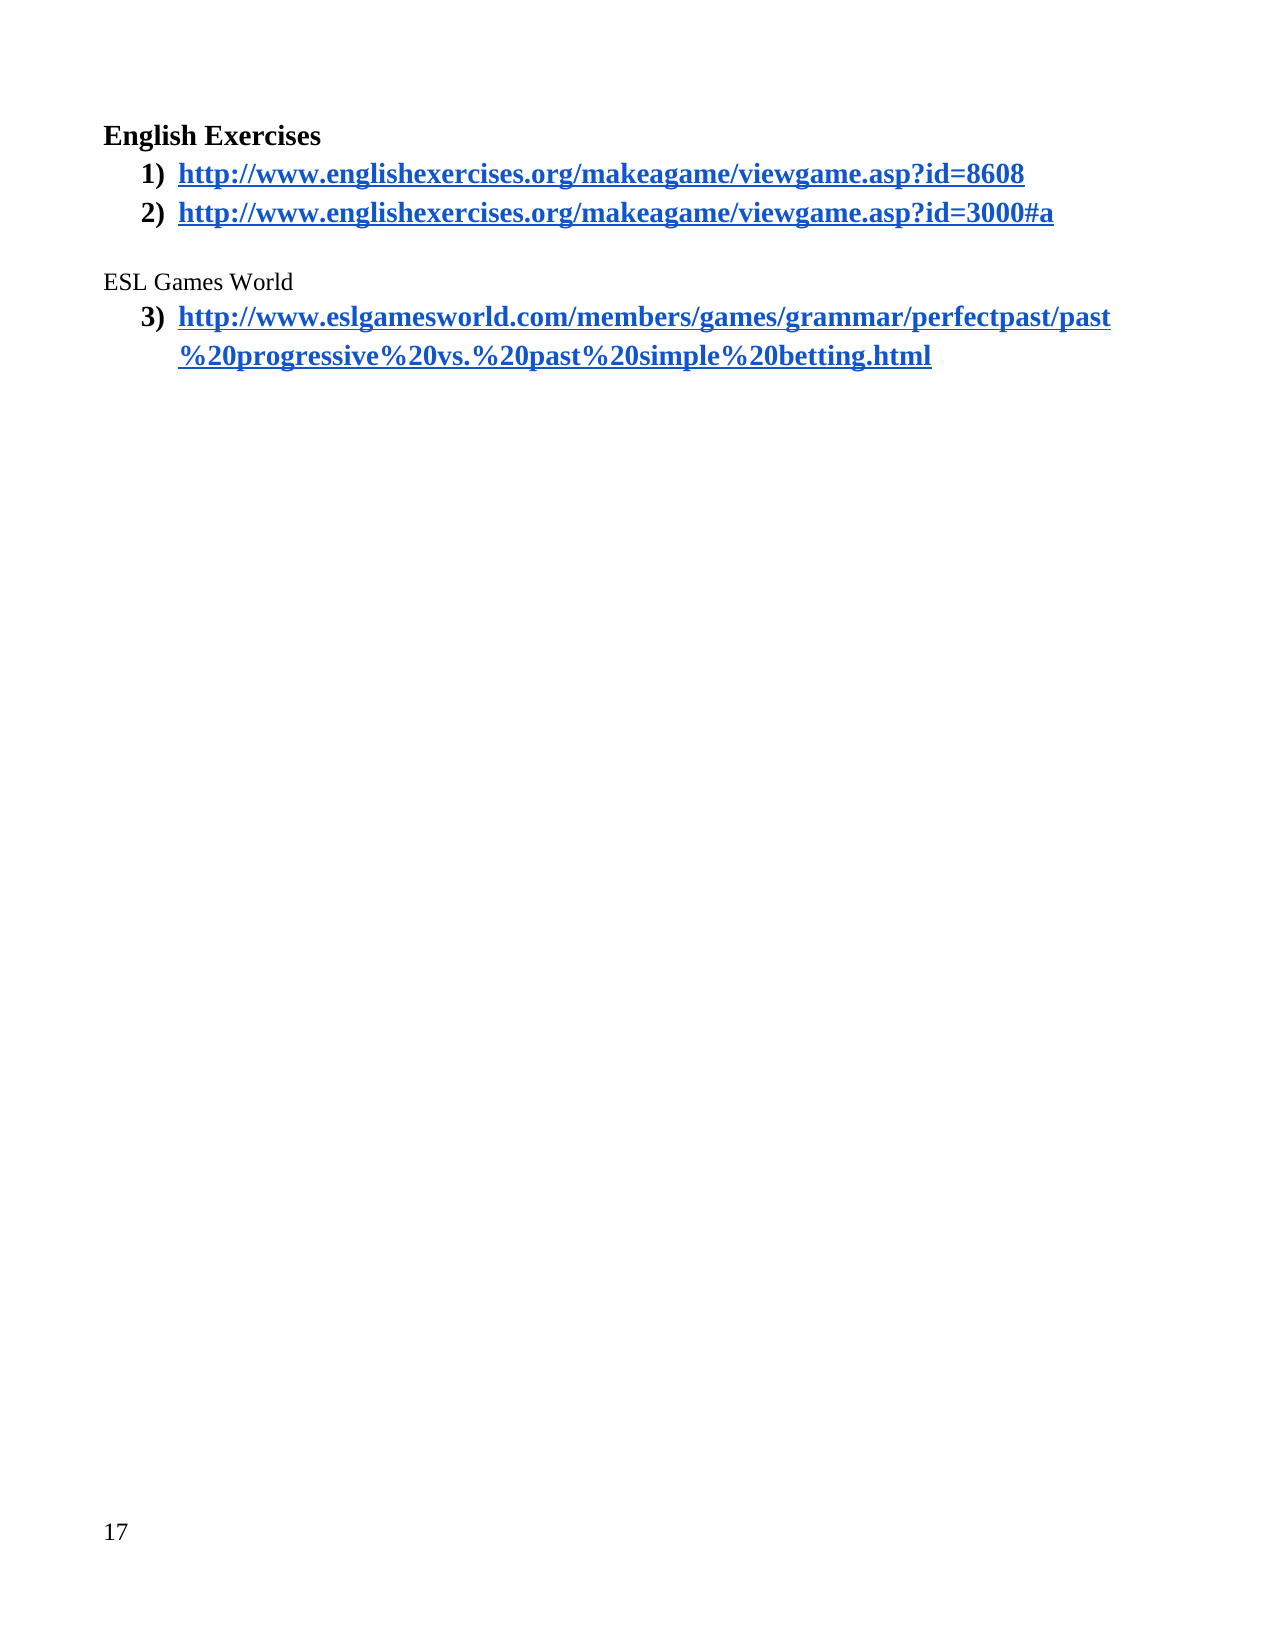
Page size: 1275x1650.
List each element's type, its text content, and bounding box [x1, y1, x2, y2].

list http://www.englishexercises.org/makeagame/viewgame.asp?id=3000#a [141, 195, 1195, 228]
text English Exercises [103, 118, 1195, 151]
list http://www.eslgamesworld.com/members/games/grammar/perfectpast/past%20progressive%20vs.%20past%20simple%20betting.html [141, 299, 1195, 372]
list http://www.englishexercises.org/makeagame/viewgame.asp?id=8608 [141, 156, 1195, 190]
text ESL Games World [103, 267, 1195, 295]
